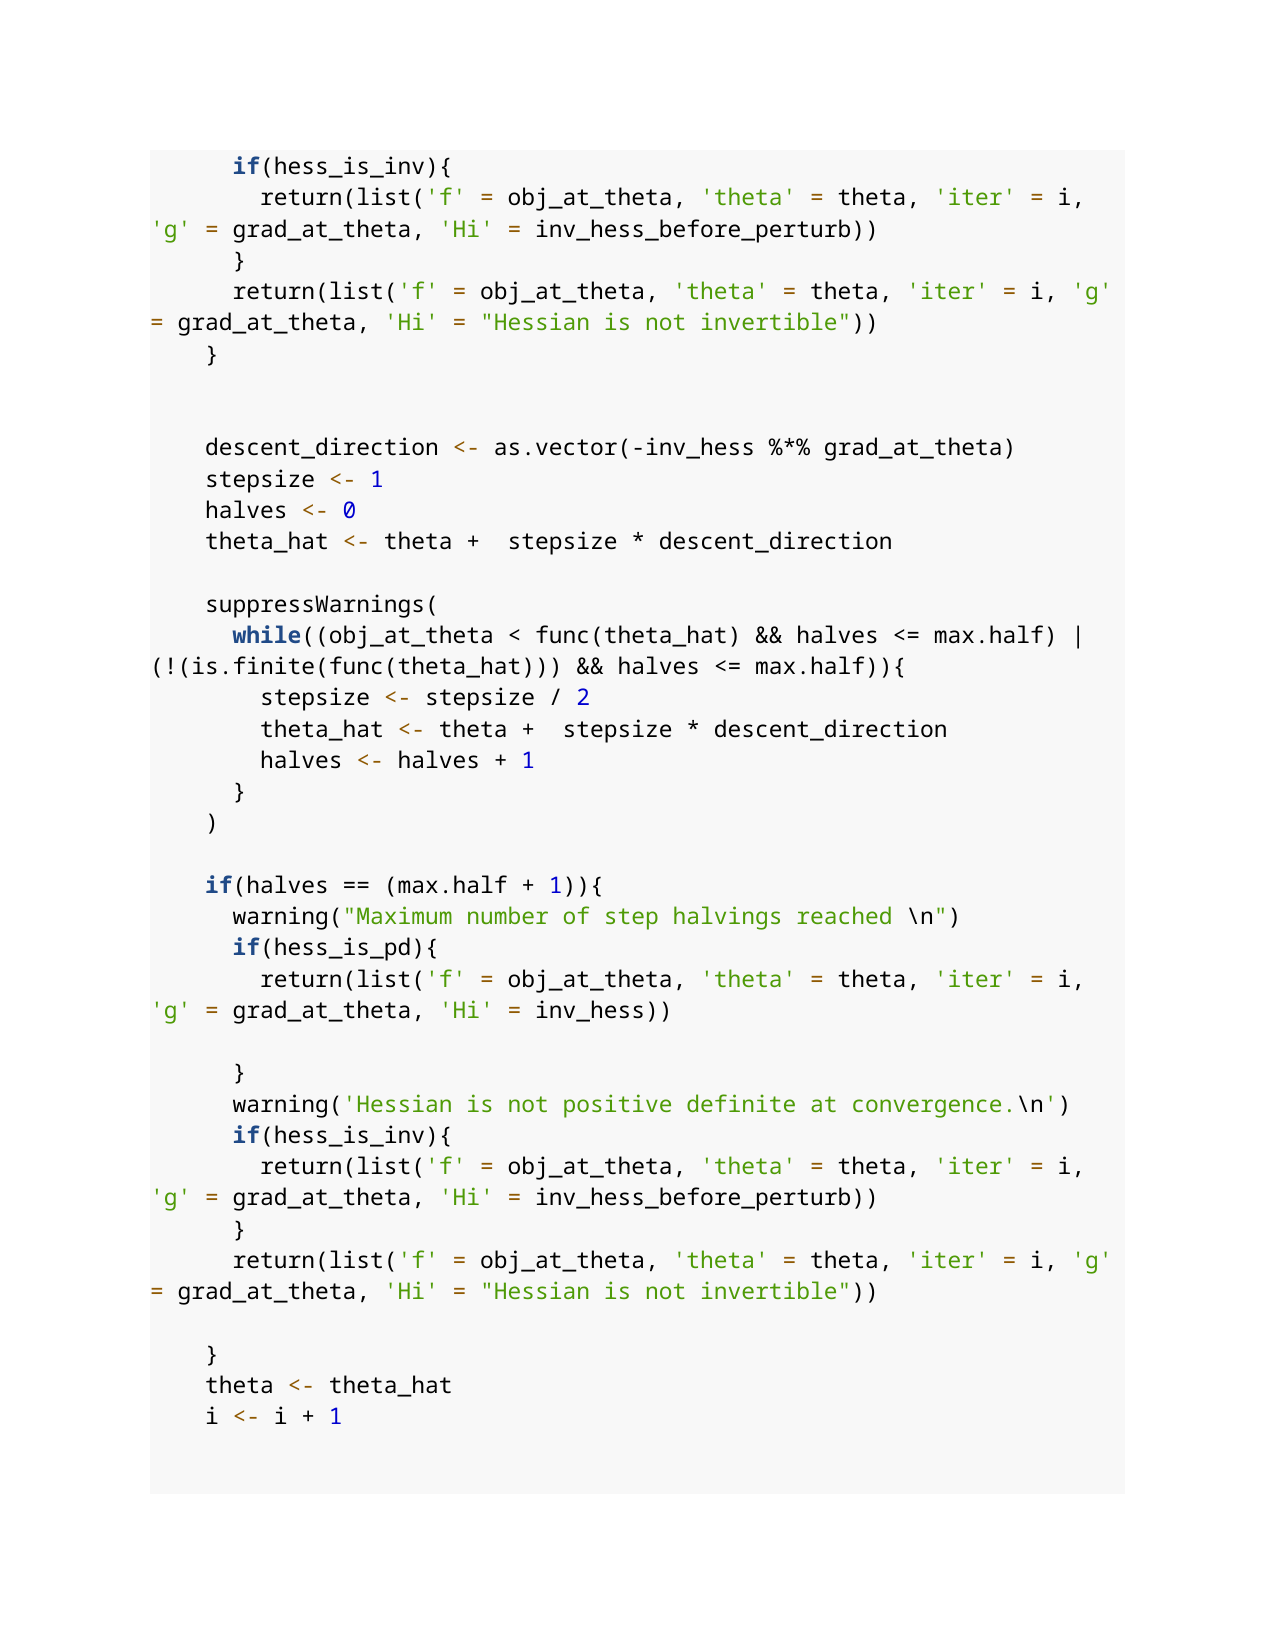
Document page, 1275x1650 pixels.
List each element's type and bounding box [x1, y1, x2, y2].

text [150, 150, 1125, 1494]
